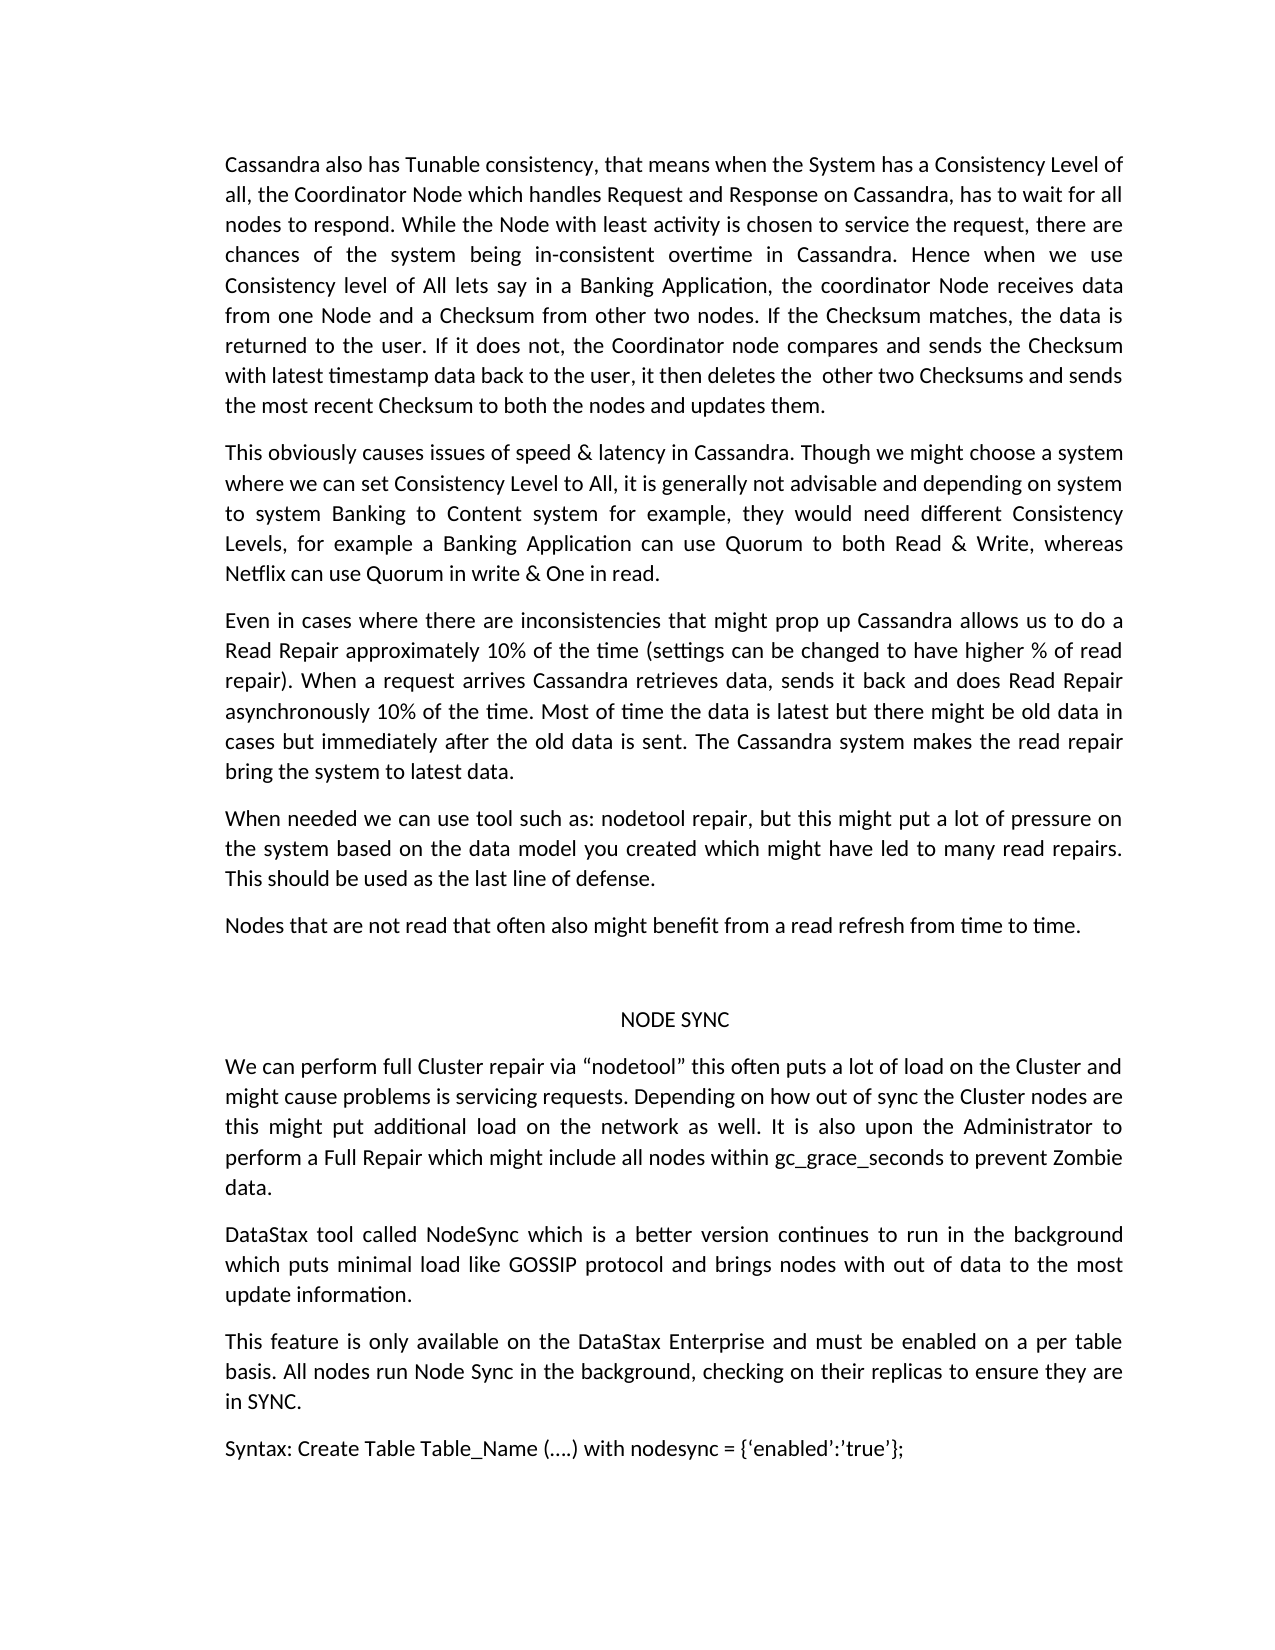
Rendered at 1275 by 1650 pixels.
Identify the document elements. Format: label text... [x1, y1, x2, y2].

text Nodes that are not read that often also might benefit from a read refresh from time to time. [225, 911, 1125, 939]
text This obviously causes issues of speed & latency in Cassandra. Though we might choose a system where we can set Consistency Level to All, it is generally not advisable and depending on system to system Banking to Content system for example, they would need different Consistency Levels, for example a Banking Application can use Quorum to both Read & Write, whereas Netflix can use Quorum in write & One in read. [225, 438, 1125, 587]
text Cassandra also has Tunable consistency, that means when the System has a Consistency Level of all, the Coordinator Node which handles Request and Response on Cassandra, has to wait for all nodes to respond. While the Node with least activity is chosen to service the request, there are chances of the system being in-consistent overtime in Cassandra. Hence when we use Consistency level of All lets say in a Banking Application, the coordinator Node receives data from one Node and a Checksum from other two nodes. If the Checksum matches, the data is returned to the user. If it does not, the Coordinator node compares and sends the Checksum with latest timestamp data back to the user, it then deletes the other two Checksums and sends the most recent Checksum to both the nodes and updates them. [225, 150, 1125, 420]
text This feature is only available on the DataStax Enterprise and must be enabled on a per table basis. All nodes run Node Sync in the background, checking on their replicas to ensure they are in SYNC. [225, 1327, 1125, 1416]
text Even in cases where there are inconsistencies that might prop up Cassandra allows us to do a Read Repair approximately 10% of the time (settings can be changed to have higher % of read repair). When a request arrives Cassandra retrieves data, sends it back and does Read Repair asynchronously 10% of the time. Most of time the data is latest but there might be old data in cases but immediately after the old data is sent. The Cassandra system makes the read repair bring the system to latest data. [225, 606, 1125, 785]
text NODE SYNC [225, 1005, 1125, 1033]
text We can perform full Cluster repair via “nodetool” this often puts a lot of load on the Cluster and might cause problems is servicing requests. Depending on how out of sync the Cluster nodes are this might put additional load on the network as well. It is also upon the Administrator to perform a Full Repair which might include all nodes within gc_grace_seconds to prevent Zombie data. [225, 1052, 1125, 1201]
text DataStax tool called NodeSync which is a better version continues to run in the background which puts minimal load like GOSSIP protocol and brings nodes with out of data to the most update information. [225, 1220, 1125, 1308]
text When needed we can use tool such as: nodetool repair, but this might put a lot of pressure on the system based on the data model you created which might have led to many read repairs. This should be used as the last line of defense. [225, 804, 1125, 893]
text Syntax: Create Table Table_Name (….) with nodesync = {‘enabled’:’true’}; [225, 1434, 1125, 1462]
